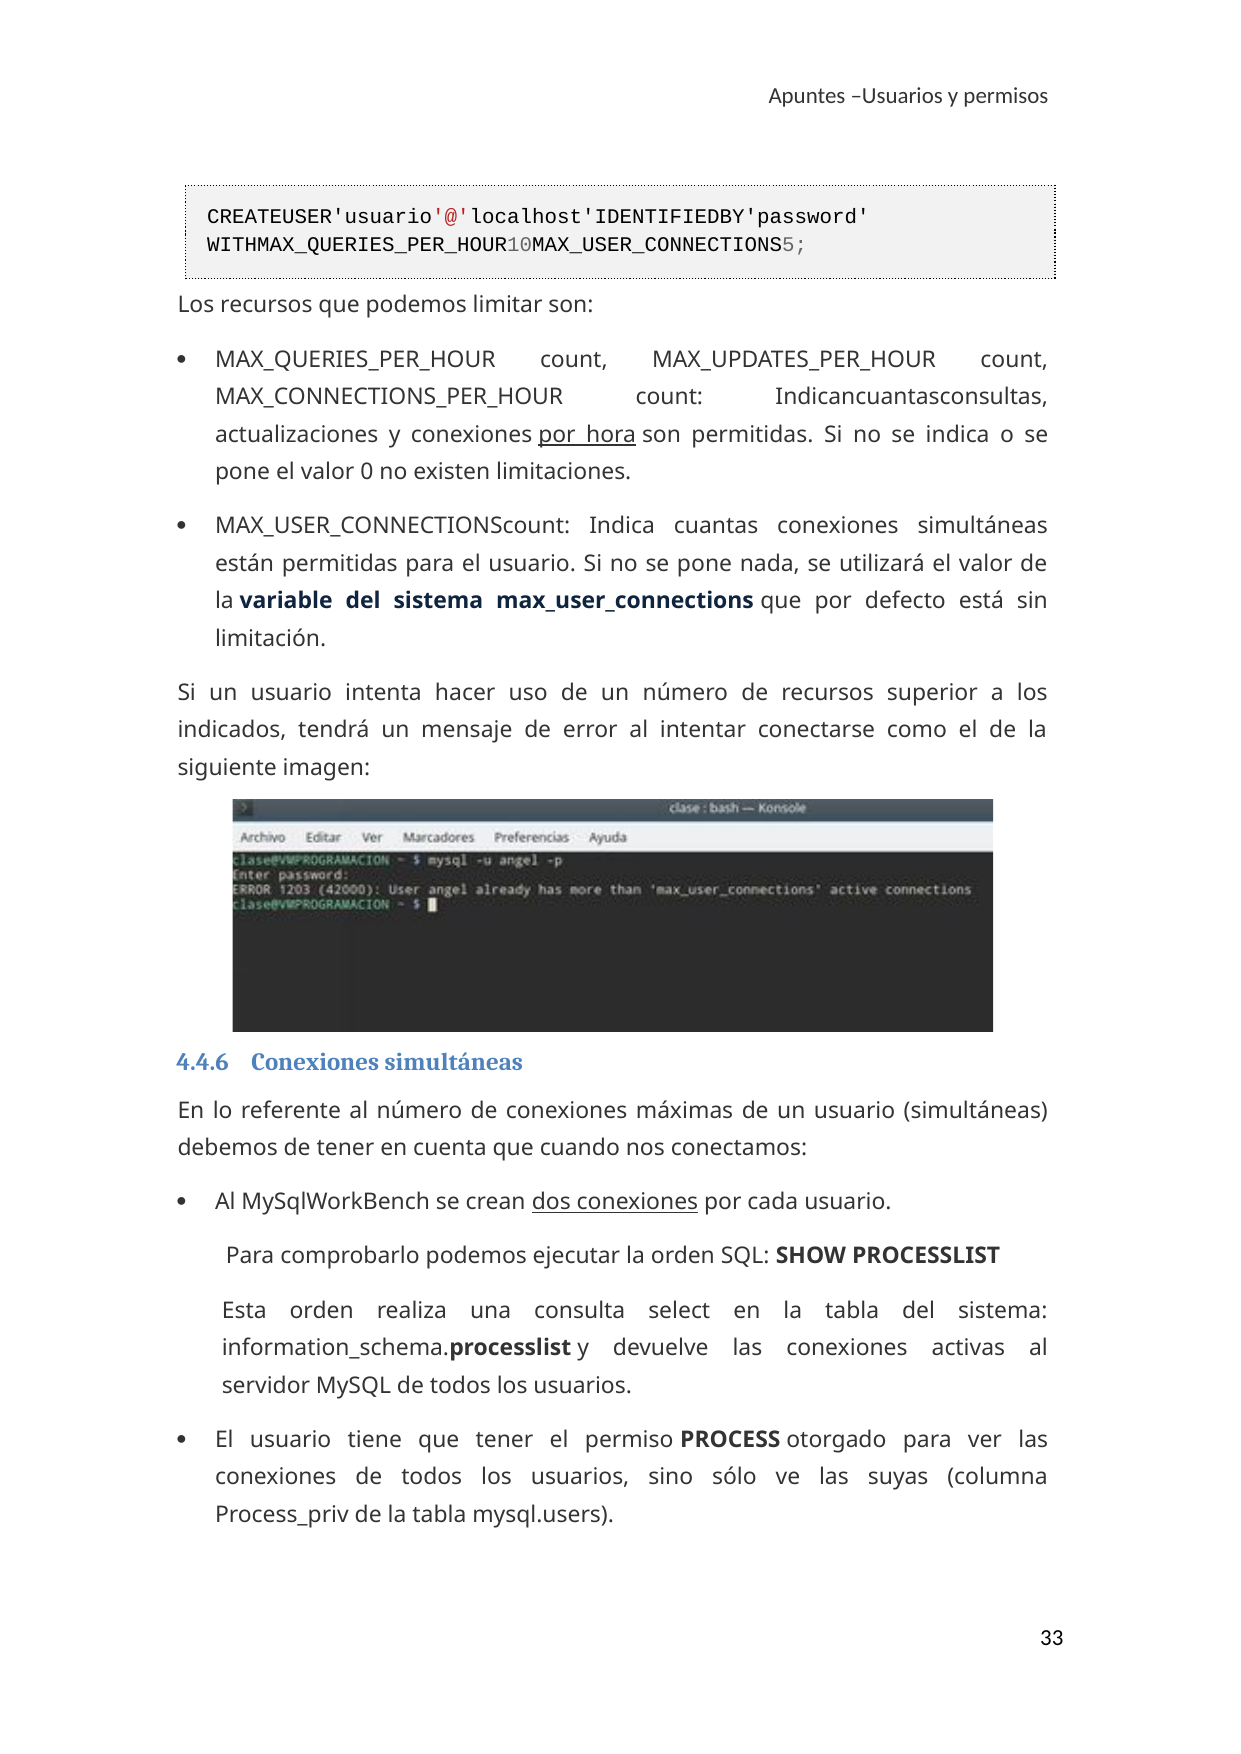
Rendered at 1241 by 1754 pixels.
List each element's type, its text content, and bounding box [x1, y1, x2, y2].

list MAX_QUERIES_PER_HOUR count, MAX_UPDATES_PER_HOUR count, MAX_CONNECTIONS_PER_HOUR count: Indicancuantasconsultas, actualizaciones y conexiones por hora son permitidas. Si no se indica o se pone el valor 0 no existen limitaciones. [177, 337, 1048, 487]
list Al MySqlWorkBench se crean dos conexiones por cada usuario. [177, 1180, 1048, 1217]
text Si un usuario intenta hacer uso de un número de recursos superior a los indicados, tendrá un mensaje de error al intentar conectarse como el de la siguiente imagen: [177, 670, 1048, 783]
list El usuario tiene que tener el permiso PROCESS otorgado para ver las conexiones de todos los usuarios, sino sólo ve las suyas (columna Process_priv de la tabla mysql.users). [177, 1417, 1048, 1530]
text WITHMAX_QUERIES_PER_HOUR10MAX_USER_CONNECTIONS5; [185, 212, 1056, 279]
text Para comprobarlo podemos ejecutar la orden SQL: SHOW PROCESSLIST [177, 1234, 1048, 1271]
subtitle Conexiones simultáneas [176, 1049, 1063, 1076]
text En lo referente al número de conexiones máximas de un usuario (simultáneas) debemos de tener en cuenta que cuando nos conectamos: [177, 1088, 1048, 1163]
text Esta orden realiza una consulta select en la tabla del sistema: information_schema.processlist y devuelve las conexiones activas al servidor MySQL de todos los usuarios. [222, 1288, 1048, 1401]
text CREATEUSER'usuario'@'localhost'IDENTIFIEDBY'password' [185, 185, 1056, 212]
picture [232, 799, 994, 1032]
list MAX_USER_CONNECTIONScount: Indica cuantas conexiones simultáneas están permitidas para el usuario. Si no se pone nada, se utilizará el valor de la variable del sistema max_user_connections que por defecto está sin limitación. [177, 504, 1048, 654]
text Los recursos que podemos limitar son: [177, 283, 1048, 320]
